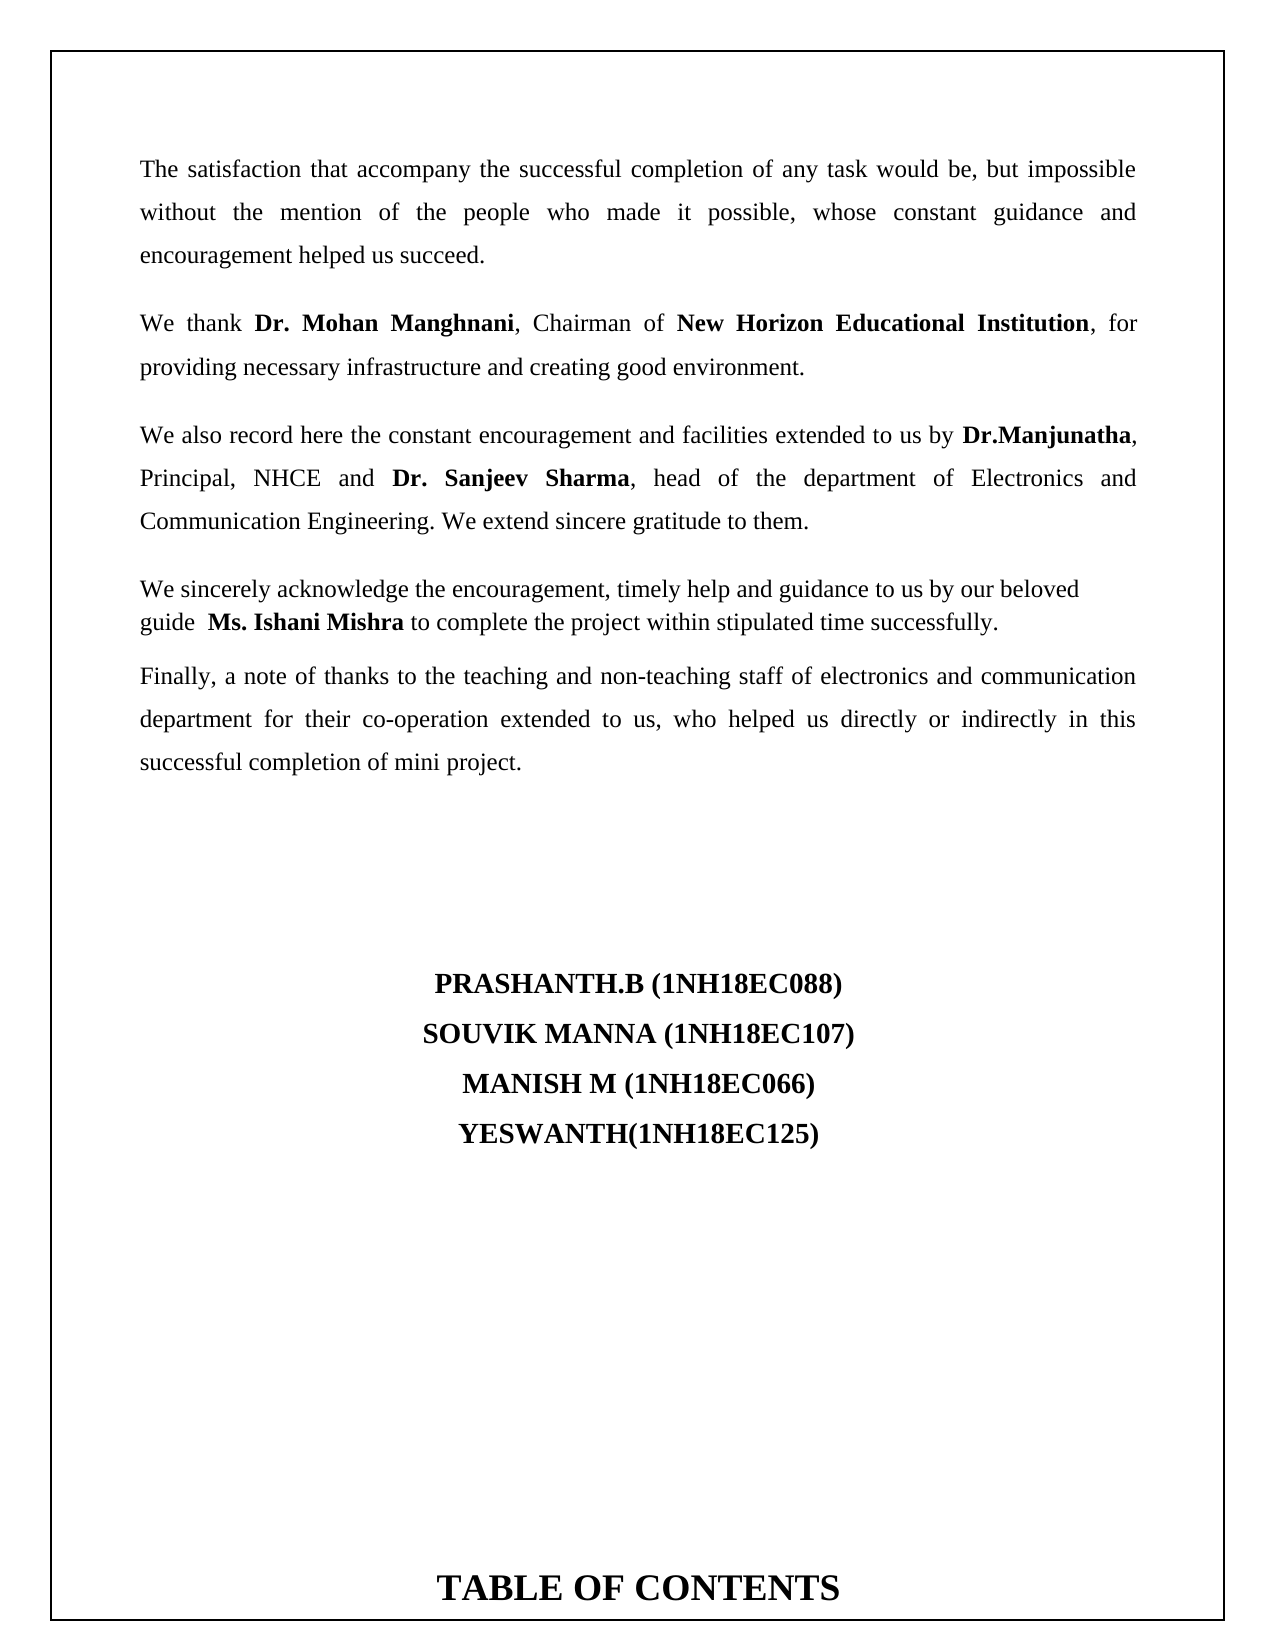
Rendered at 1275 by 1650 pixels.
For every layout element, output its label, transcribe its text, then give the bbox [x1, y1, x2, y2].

text MANISH M (1NH18EC066) [139, 1066, 1137, 1100]
text Finally, a note of thanks to the teaching and non-teaching staff of electronics and communication department for their co-operation extended to us, who helped us directly or indirectly in this successful completion of mini project. [139, 661, 1137, 776]
text PRASHANTH.B (1NH18EC088) [139, 966, 1137, 999]
text We also record here the constant encouragement and facilities extended to us by Dr.Manjunatha, Principal, NHCE and Dr. Sanjeev Sharma, head of the department of Electronics and Communication Engineering. We extend sincere gratitude to them. [139, 420, 1137, 535]
text SOUVIK MANNA (1NH18EC107) [139, 1016, 1137, 1050]
text We thank Dr. Mohan Manghnani, Chairman of New Horizon Educational Institution, for providing necessary infrastructure and creating good environment. [139, 308, 1137, 380]
text YESWANTH(1NH18EC125) [139, 1117, 1137, 1150]
text We sincerely acknowledge the encouragement, timely help and guidance to us by our beloved guide Ms. Ishani Mishra to complete the project within stipulated time successfully. [139, 574, 1137, 636]
text TABLE OF CONTENTS [139, 1566, 1137, 1609]
text The satisfaction that accompany the successful completion of any task would be, but impossible without the mention of the people who made it possible, whose constant guidance and encouragement helped us succeed. [139, 154, 1137, 269]
